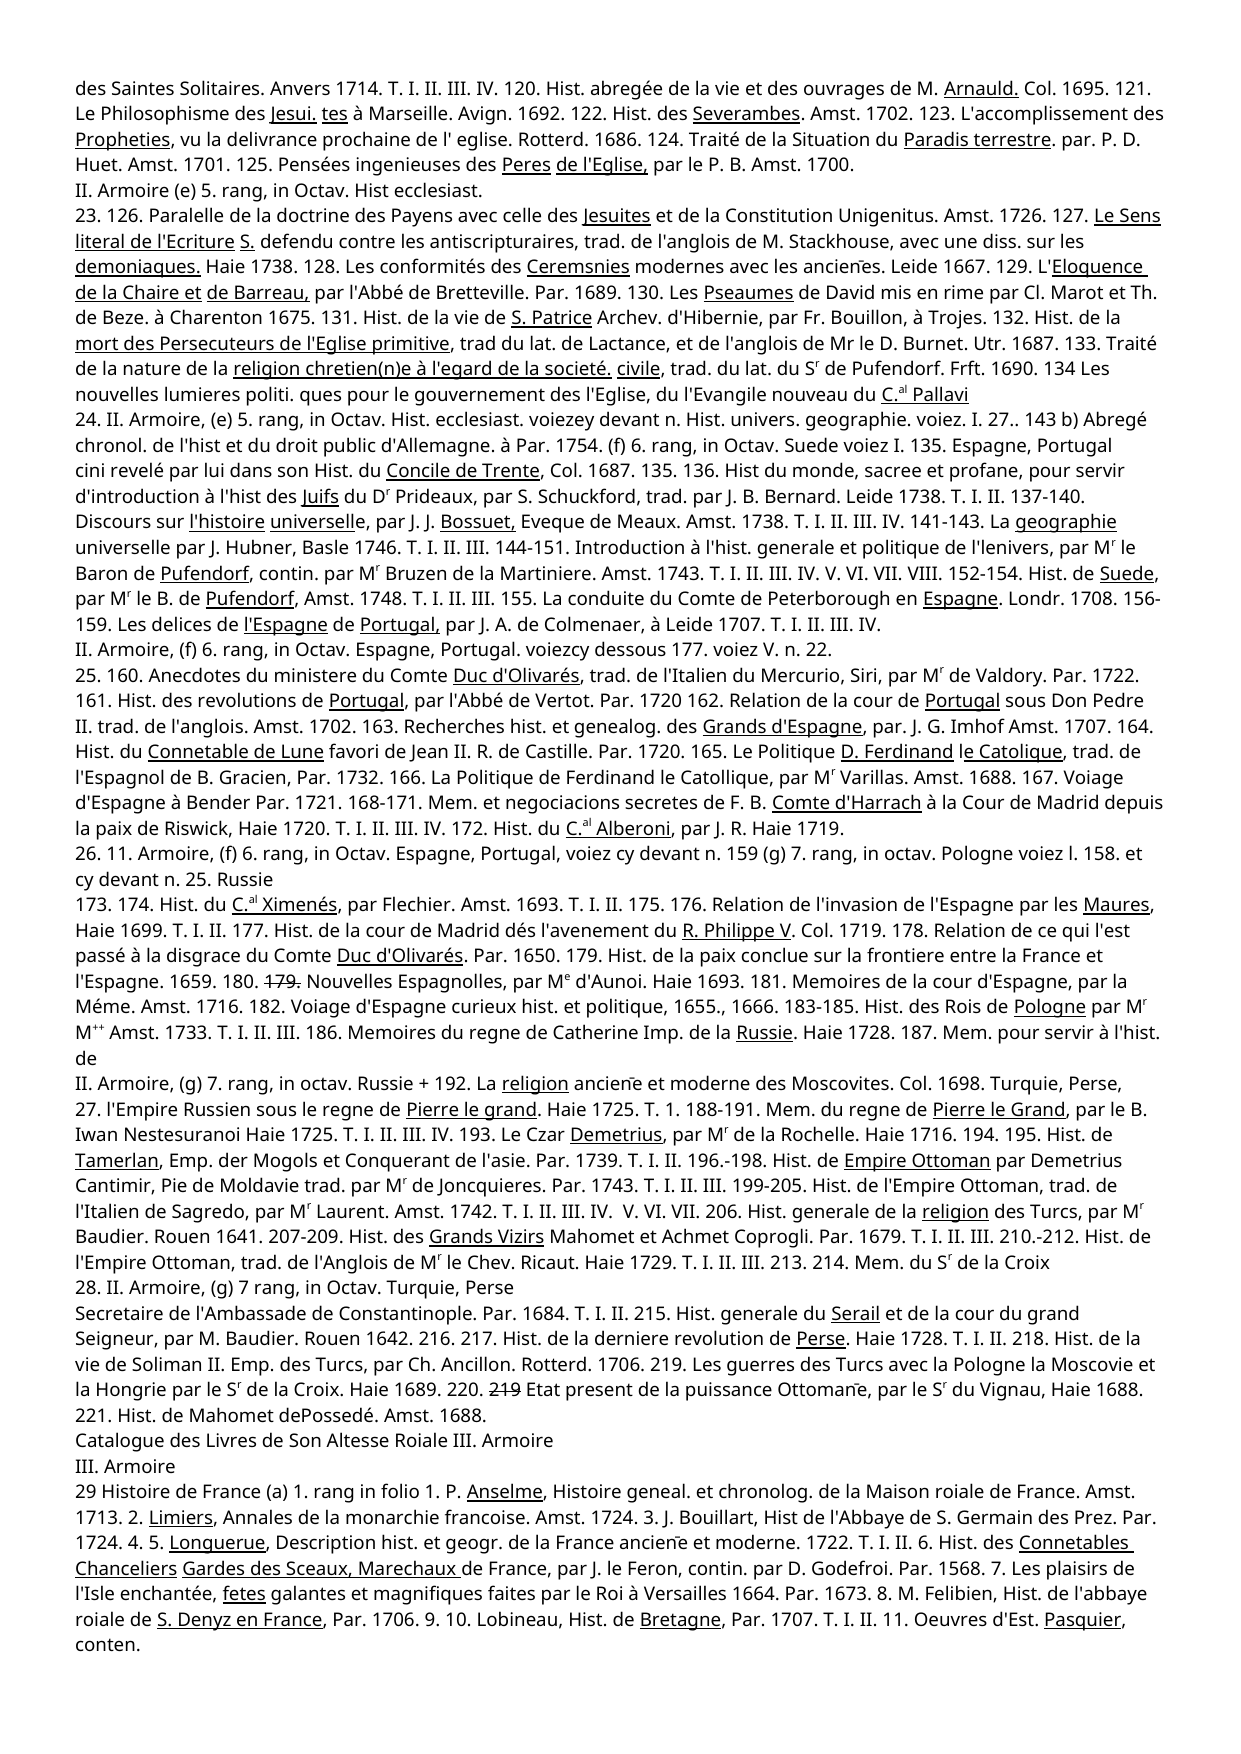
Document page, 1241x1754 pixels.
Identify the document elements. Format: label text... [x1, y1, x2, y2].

text Catalogue des Livres de Son Altesse Roiale III. Armoire [75, 1428, 1165, 1453]
text Secretaire de l'Ambassade de Constantinople. Par. 1684. T. I. II. 215. Hist. generale du Serail et de la cour du grand Seigneur, par M. Baudier. Rouen 1642. 216. 217. Hist. de la derniere revolution de Perse. Haie 1728. T. I. II. 218. Hist. de la vie de Soliman II. Emp. des Turcs, par Ch. Ancillon. Rotterd. 1706. 219. Les guerres des Turcs avec la Pologne la Moscovie et la Hongrie par le Sr de la Croix. Haie 1689. 220. 219 Etat present de la puissance Ottoman̄e, par le Sr du Vignau, Haie 1688. 221. Hist. de Mahomet dePossedé. Amst. 1688. [75, 1300, 1165, 1428]
text III. Armoire [75, 1453, 1165, 1479]
text 27. l'Empire Russien sous le regne de Pierre le grand. Haie 1725. T. 1. 188-191. Mem. du regne de Pierre le Grand, par le B. Iwan Nestesuranoi Haie 1725. T. I. II. III. IV. 193. Le Czar Demetrius, par Mr de la Rochelle. Haie 1716. 194. 195. Hist. de Tamerlan, Emp. der Mogols et Conquerant de l'asie. Par. 1739. T. I. II. 196.-198. Hist. de Empire Ottoman par Demetrius Cantimir, Pie de Moldavie trad. par Mr de Joncquieres. Par. 1743. T. I. II. III. 199-205. Hist. de l'Empire Ottoman, trad. de l'Italien de Sagredo, par Mr Laurent. Amst. 1742. T. I. II. III. IV. V. VI. VII. 206. Hist. generale de la religion des Turcs, par Mr Baudier. Rouen 1641. 207-209. Hist. des Grands Vizirs Mahomet et Achmet Coprogli. Par. 1679. T. I. II. III. 210.-212. Hist. de l'Empire Ottoman, trad. de l'Anglois de Mr le Chev. Ricaut. Haie 1729. T. I. II. III. 213. 214. Mem. du Sr de la Croix [75, 1096, 1165, 1274]
text 23. 126. Paralelle de la doctrine des Payens avec celle des Jesuites et de la Constitution Unigenitus. Amst. 1726. 127. Le Sens literal de l'Ecriture S. defendu contre les antiscripturaires, trad. de l'anglois de M. Stackhouse, avec une diss. sur les demoniaques. Haie 1738. 128. Les conformités des Ceremsnies modernes avec les ancien̄es. Leide 1667. 129. L'Eloquence de la Chaire et de Barreau, par l'Abbé de Bretteville. Par. 1689. 130. Les Pseaumes de David mis en rime par Cl. Marot et Th. de Beze. à Charenton 1675. 131. Hist. de la vie de S. Patrice Archev. d'Hibernie, par Fr. Bouillon, à Trojes. 132. Hist. de la mort des Persecuteurs de l'Eglise primitive, trad du lat. de Lactance, et de l'anglois de Mr le D. Burnet. Utr. 1687. 133. Traité de la nature de la religion chretien(n)e à l'egard de la societé. civile, trad. du lat. du Sr de Pufendorf. Frft. 1690. 134 Les nouvelles lumieres politi. ques pour le gouvernement des l'Eglise, du l'Evangile nouveau du C.al Pallavi [75, 203, 1165, 407]
text II. Armoire (e) 5. rang, in Octav. Hist ecclesiast. [75, 177, 1165, 203]
text 173. 174. Hist. du C.al Ximenés, par Flechier. Amst. 1693. T. I. II. 175. 176. Relation de l'invasion de l'Espagne par les Maures, Haie 1699. T. I. II. 177. Hist. de la cour de Madrid dés l'avenement du R. Philippe V. Col. 1719. 178. Relation de ce qui l'est passé à la disgrace du Comte Duc d'Olivarés. Par. 1650. 179. Hist. de la paix conclue sur la frontiere entre la France et l'Espagne. 1659. 180. 179. Nouvelles Espagnolles, par Me d'Aunoi. Haie 1693. 181. Memoires de la cour d'Espagne, par la Méme. Amst. 1716. 182. Voiage d'Espagne curieux hist. et politique, 1655., 1666. 183-185. Hist. des Rois de Pologne par Mr M++ Amst. 1733. T. I. II. III. 186. Memoires du regne de Catherine Imp. de la Russie. Haie 1728. 187. Mem. pour servir à l'hist. de [75, 892, 1165, 1070]
text 24. II. Armoire, (e) 5. rang, in Octav. Hist. ecclesiast. voiezey devant n. Hist. univers. geographie. voiez. I. 27.. 143 b) Abregé chronol. de l'hist et du droit public d'Allemagne. à Par. 1754. (f) 6. rang, in Octav. Suede voiez I. 135. Espagne, Portugal [75, 407, 1165, 458]
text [75, 75, 1165, 177]
text 25. 160. Anecdotes du ministere du Comte Duc d'Olivarés, trad. de l'Italien du Mercurio, Siri, par Mr de Valdory. Par. 1722. 161. Hist. des revolutions de Portugal, par l'Abbé de Vertot. Par. 1720 162. Relation de la cour de Portugal sous Don Pedre II. trad. de l'anglois. Amst. 1702. 163. Recherches hist. et genealog. des Grands d'Espagne, par. J. G. Imhof Amst. 1707. 164. Hist. du Connetable de Lune favori de Jean II. R. de Castille. Par. 1720. 165. Le Politique D. Ferdinand le Catolique, trad. de l'Espagnol de B. Gracien, Par. 1732. 166. La Politique de Ferdinand le Catollique, par Mr Varillas. Amst. 1688. 167. Voiage d'Espagne à Bender Par. 1721. 168-171. Mem. et negociacions secretes de F. B. Comte d'Harrach à la Cour de Madrid depuis la paix de Riswick, Haie 1720. T. I. II. III. IV. 172. Hist. du C.al Alberoni, par J. R. Haie 1719. [75, 662, 1165, 841]
text 28. II. Armoire, (g) 7 rang, in Octav. Turquie, Perse [75, 1274, 1165, 1300]
text 29 Histoire de France (a) 1. rang in folio 1. P. Anselme, Histoire geneal. et chronolog. de la Maison roiale de France. Amst. 1713. 2. Limiers, Annales de la monarchie francoise. Amst. 1724. 3. J. Bouillart, Hist de l'Abbaye de S. Germain des Prez. Par. 1724. 4. 5. Longuerue, Description hist. et geogr. de la France ancien̄e et moderne. 1722. T. I. II. 6. Hist. des Connetables Chanceliers Gardes des Sceaux, Marechaux de France, par J. le Feron, contin. par D. Godefroi. Par. 1568. 7. Les plaisirs de l'Isle enchantée, fetes galantes et magnifiques faites par le Roi à Versailles 1664. Par. 1673. 8. M. Felibien, Hist. de l'abbaye roiale de S. Denyz en France, Par. 1706. 9. 10. Lobineau, Hist. de Bretagne, Par. 1707. T. I. II. 11. Oeuvres d'Est. Pasquier, conten. [75, 1479, 1165, 1657]
text II. Armoire, (g) 7. rang, in octav. Russie + 192. La religion ancien̄e et moderne des Moscovites. Col. 1698. Turquie, Perse, [75, 1070, 1165, 1096]
text cini revelé par lui dans son Hist. du Concile de Trente, Col. 1687. 135. 136. Hist du monde, sacree et profane, pour servir d'introduction à l'hist des Juifs du Dr Prideaux, par S. Schuckford, trad. par J. B. Bernard. Leide 1738. T. I. II. 137-140. Discours sur l'histoire universelle, par J. J. Bossuet, Eveque de Meaux. Amst. 1738. T. I. II. III. IV. 141-143. La geographie universelle par J. Hubner, Basle 1746. T. I. II. III. 144-151. Introduction à l'hist. generale et politique de l'lenivers, par Mr le Baron de Pufendorf, contin. par Mr Bruzen de la Martiniere. Amst. 1743. T. I. II. III. IV. V. VI. VII. VIII. 152-154. Hist. de Suede, par Mr le B. de Pufendorf, Amst. 1748. T. I. II. III. 155. La conduite du Comte de Peterborough en Espagne. Londr. 1708. 156-159. Les delices de l'Espagne de Portugal, par J. A. de Colmenaer, à Leide 1707. T. I. II. III. IV. [75, 458, 1165, 636]
text 26. 11. Armoire, (f) 6. rang, in Octav. Espagne, Portugal, voiez cy devant n. 159 (g) 7. rang, in octav. Pologne voiez l. 158. et cy devant n. 25. Russie [75, 841, 1165, 892]
text II. Armoire, (f) 6. rang, in Octav. Espagne, Portugal. voiezcy dessous 177. voiez V. n. 22. [75, 636, 1165, 662]
